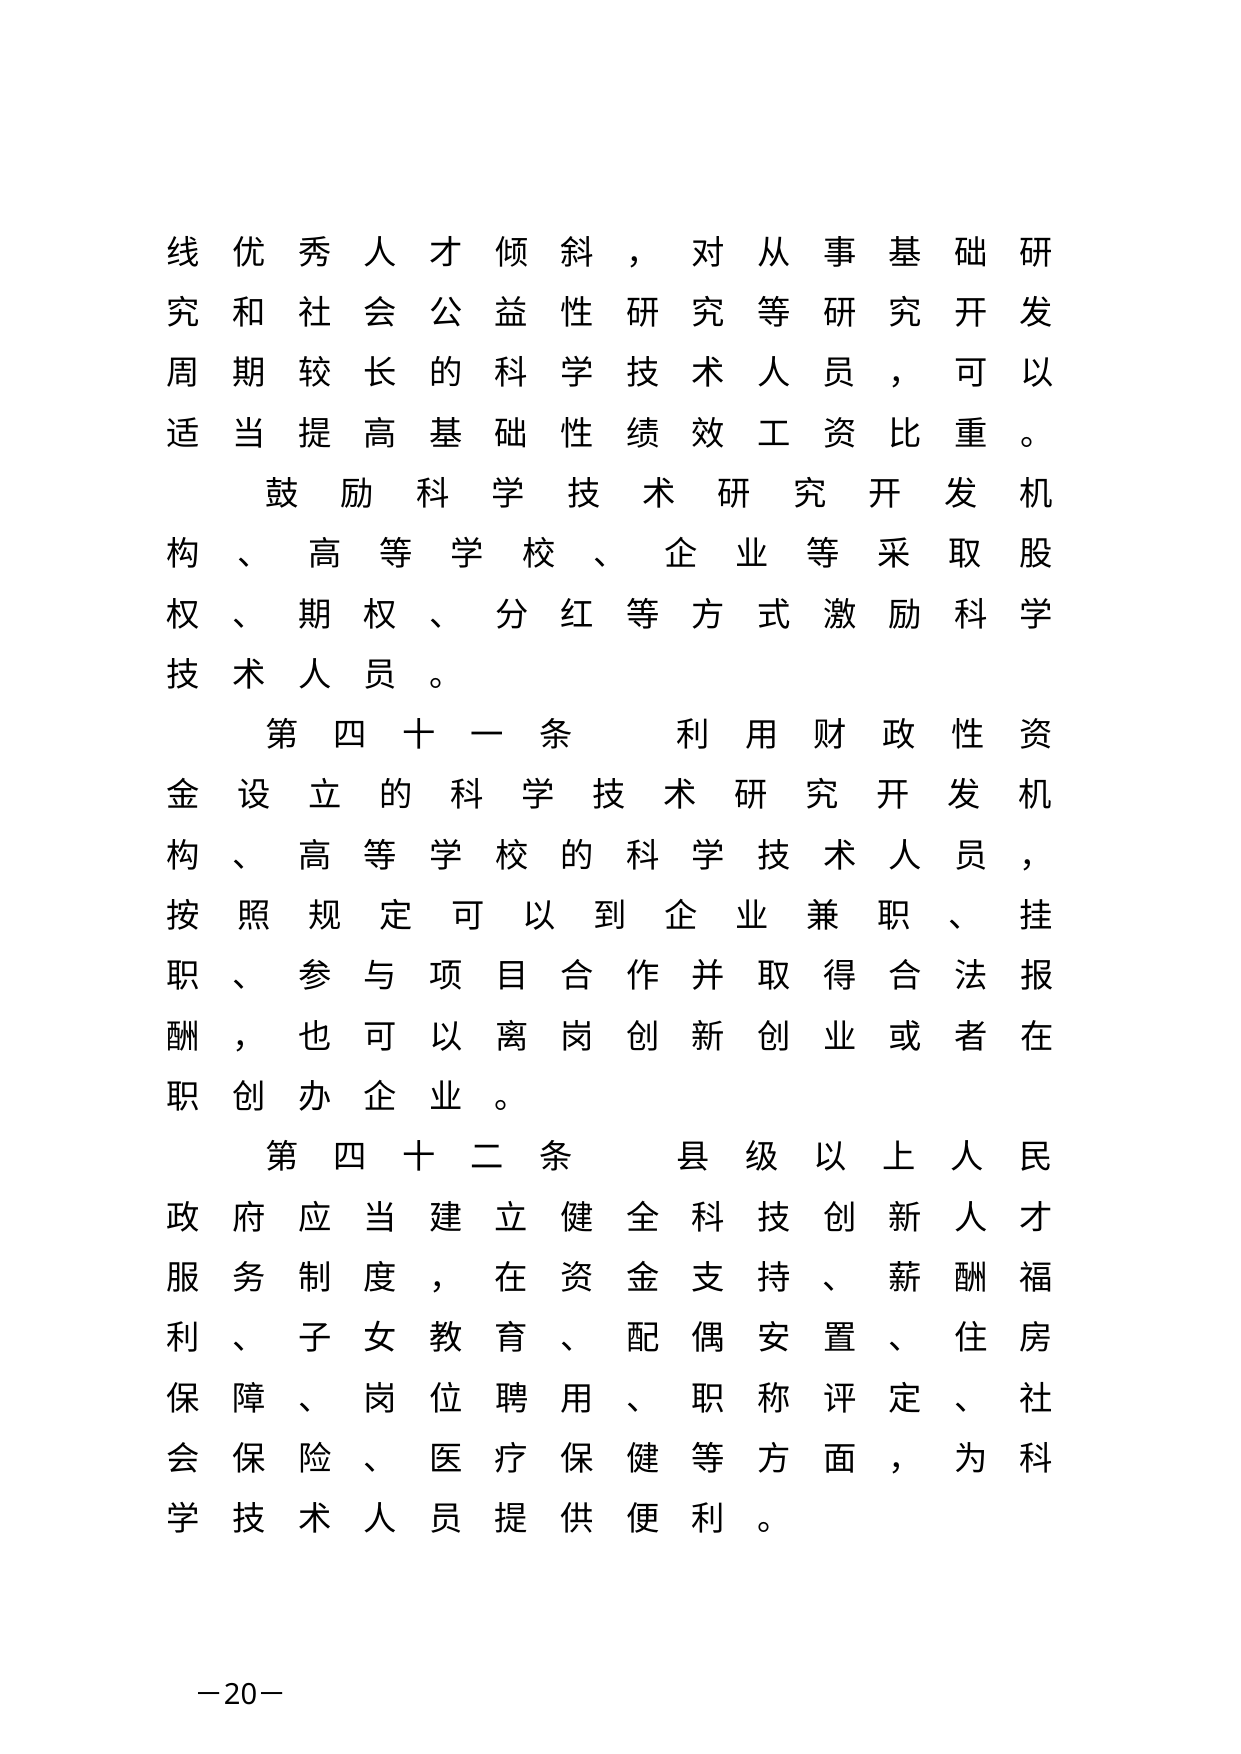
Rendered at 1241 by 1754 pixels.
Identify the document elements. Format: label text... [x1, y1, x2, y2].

text 第四十一条 利用财政性资金设立的科学技术研究开发机构、高等学校的科学技术人员，按照规定可以到企业兼职、挂职、参与项目合作并取得合法报酬，也可以离岗创新创业或者在职创办企业。 [167, 702, 1085, 1124]
text 鼓励科学技术研究开发机构、高等学校、企业等采取股权、期权、分红等方式激励科学技术人员。 [167, 461, 1085, 702]
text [167, 219, 1085, 461]
text 第四十二条 县级以上人民政府应当建立健全科技创新人才服务制度，在资金支持、薪酬福利、子女教育、配偶安置、住房保障、岗位聘用、职称评定、社会保险、医疗保健等方面，为科学技术人员提供便利。 [167, 1124, 1085, 1546]
